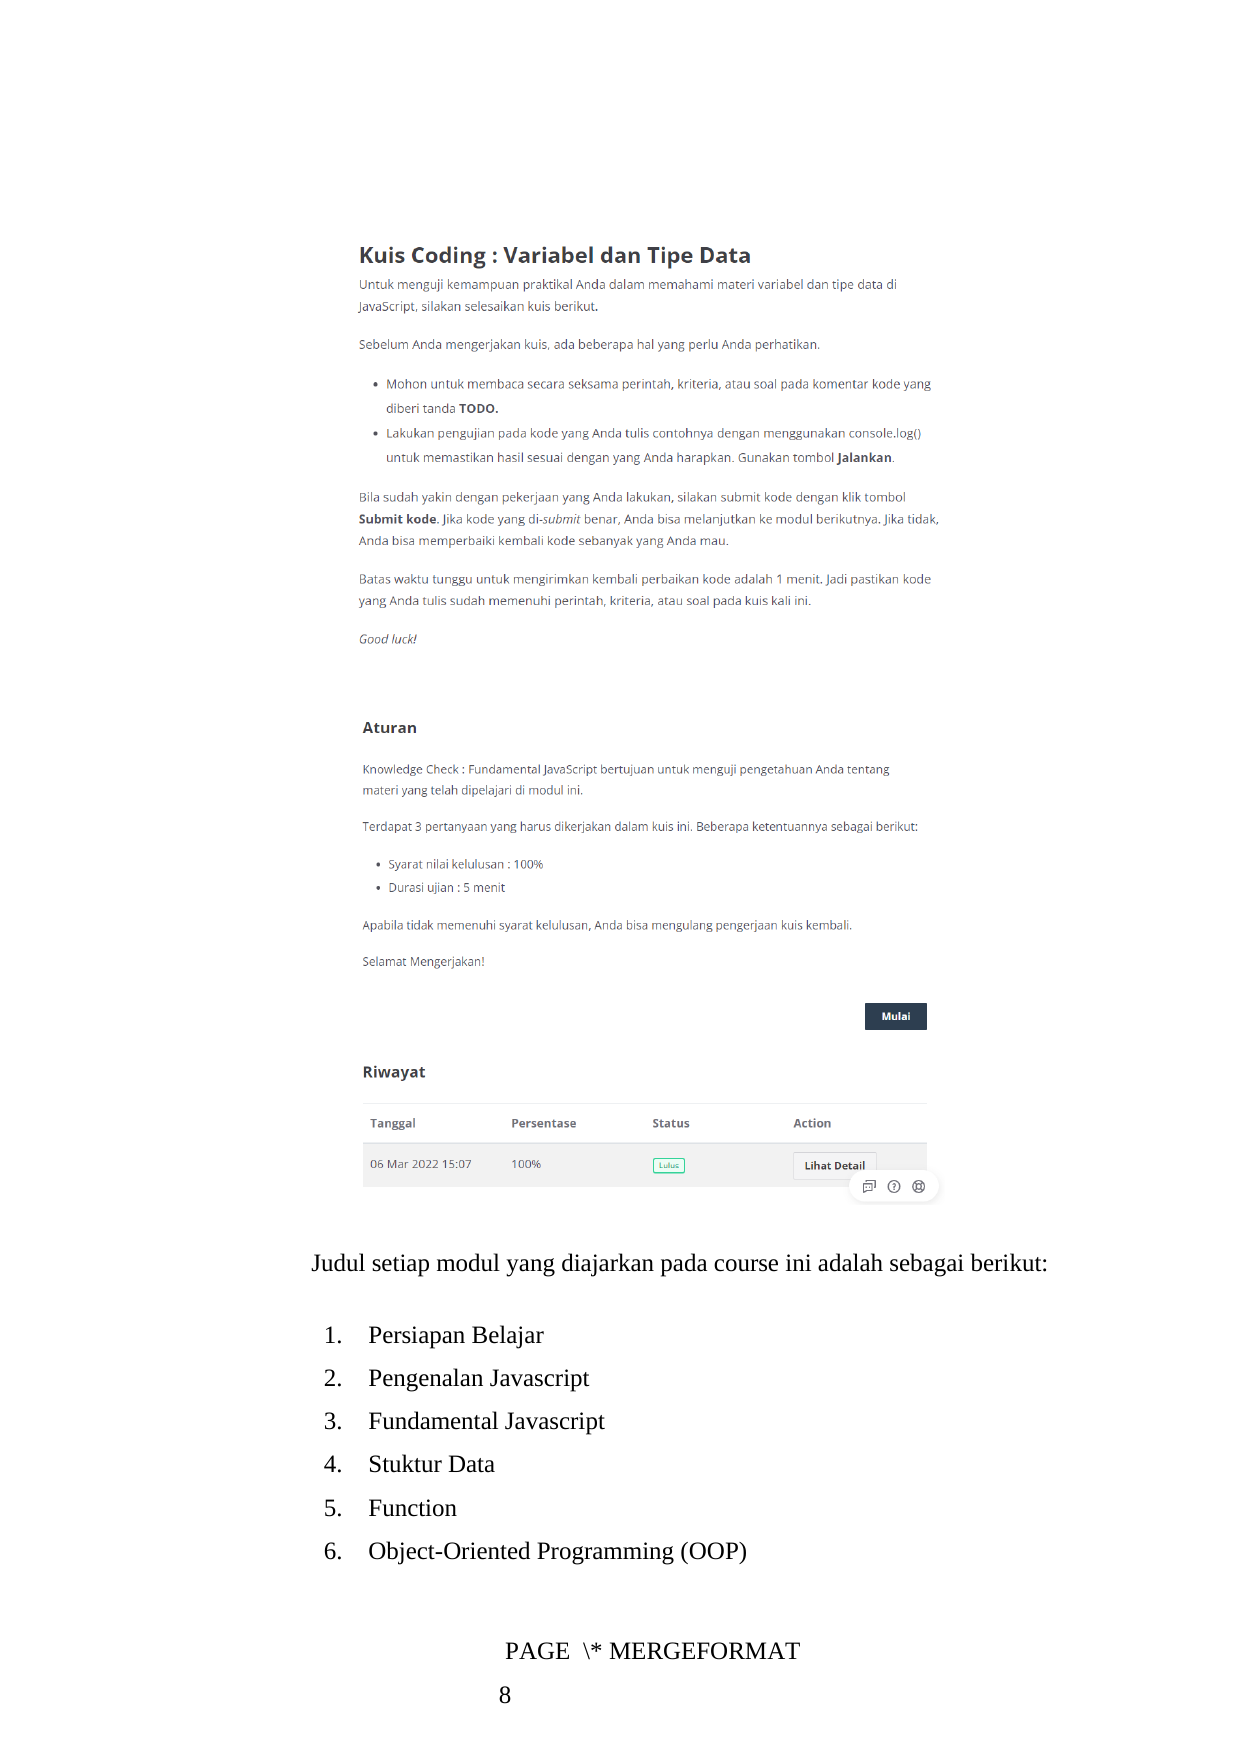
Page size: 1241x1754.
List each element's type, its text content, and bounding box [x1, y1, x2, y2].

picture [354, 707, 945, 1205]
list Object-Oriented Programming (OOP) [324, 1536, 1063, 1564]
list Pengenalan Javascript [324, 1363, 1063, 1392]
list Stuktur Data [324, 1449, 1063, 1478]
list Function [324, 1493, 1063, 1521]
list Fundamental Javascript [324, 1406, 1063, 1435]
list Persiapan Belajar [324, 1320, 1063, 1349]
picture [354, 236, 945, 650]
text Judul setiap modul yang diajarkan pada course ini adalah sebagai berikut: [236, 1248, 1063, 1277]
